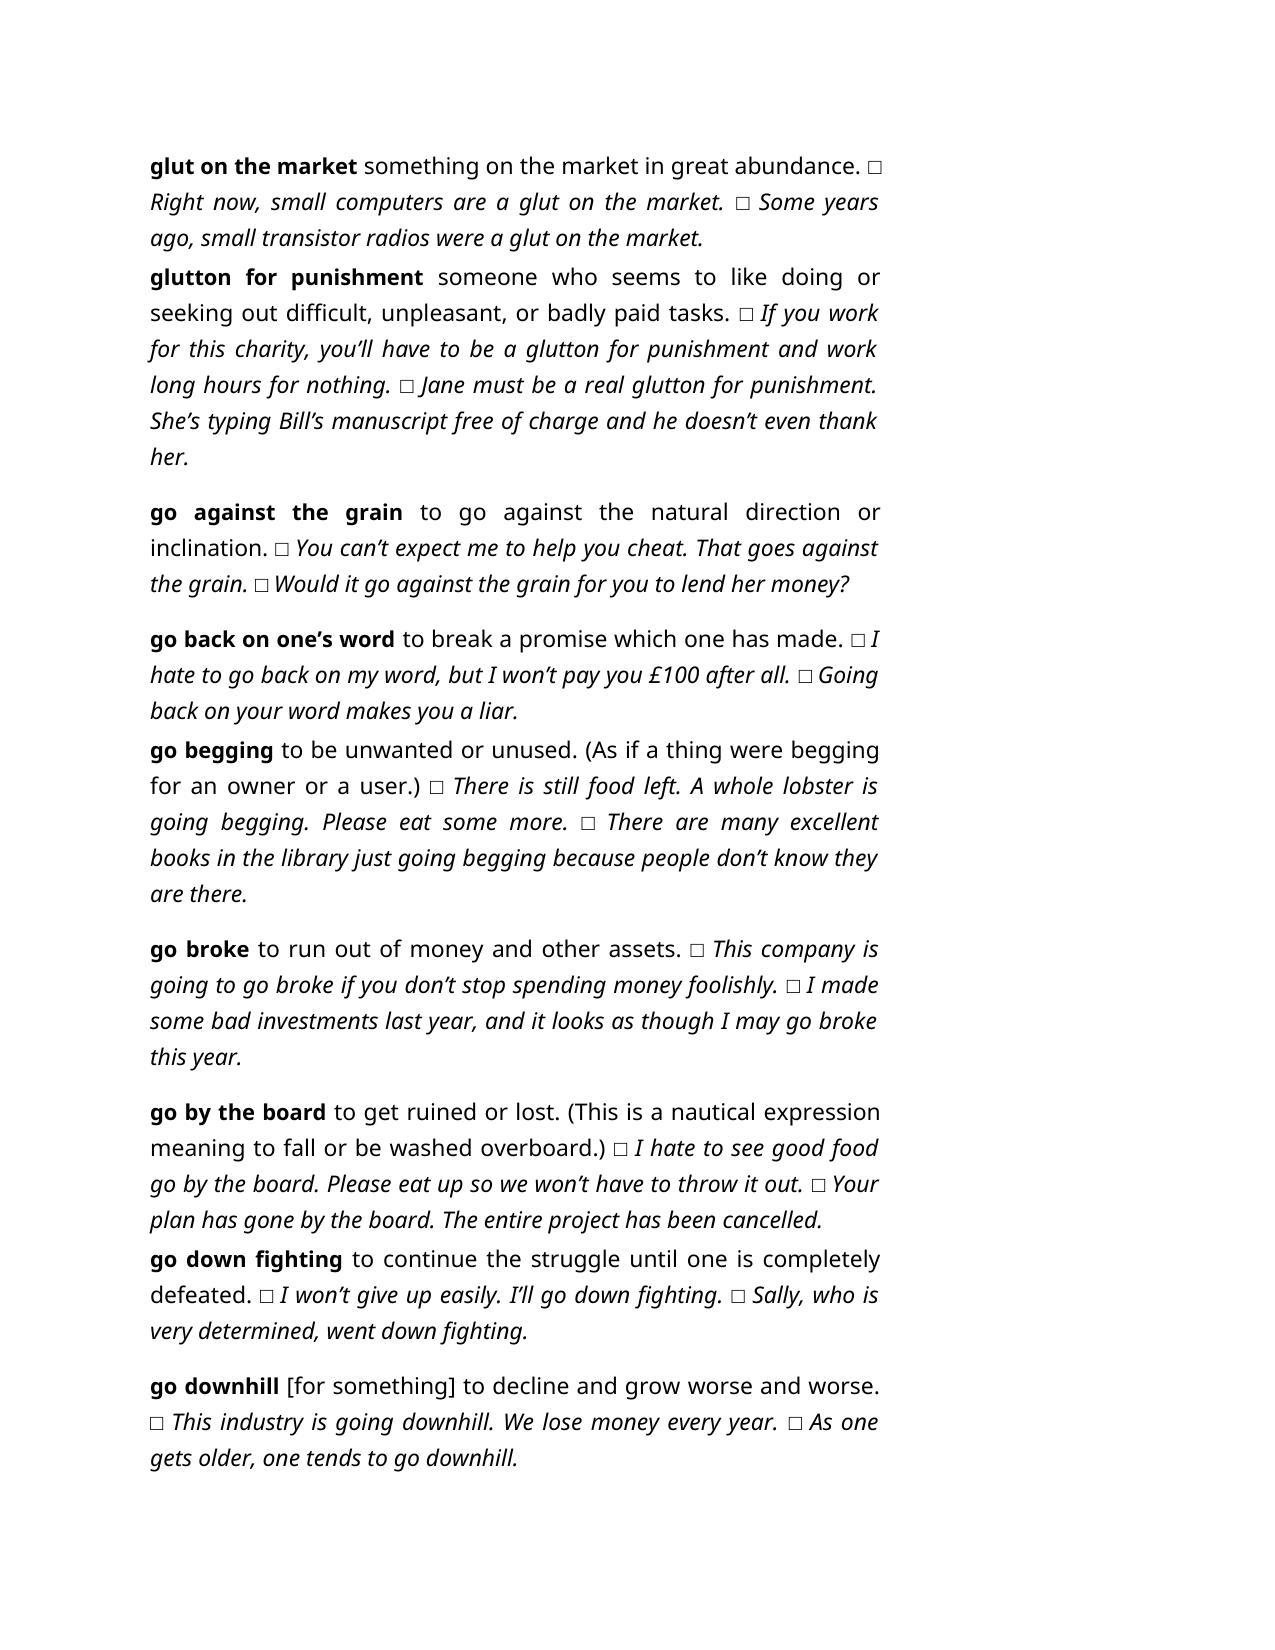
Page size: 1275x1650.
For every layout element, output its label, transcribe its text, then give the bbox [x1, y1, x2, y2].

text go begging to be unwanted or unused. (As if a thing were begging for an owner or a user.) □ There is still food left. A whole lobster is going begging. Please eat some more. □ There are many excellent books in the library just going begging because people don’t know they are there. [150, 734, 881, 909]
text go down fighting to continue the struggle until one is completely defeated. □ I won’t give up easily. I’ll go down fighting. □ Sally, who is very determined, went down fighting. [150, 1243, 881, 1346]
text go against the grain to go against the natural direction or inclination. □ You can’t expect me to help you cheat. That goes against the grain. □ Would it go against the grain for you to lend her money? [150, 496, 881, 599]
text go by the board to get ruined or lost. (This is a nautical expression meaning to fall or be washed overboard.) □ I hate to see good food go by the board. Please eat up so we won’t have to throw it out. □ Your plan has gone by the board. The entire project has been cancelled. [150, 1096, 881, 1235]
text go downhill [for something] to decline and grow worse and worse. □ This industry is going downhill. We lose money every year. □ As one gets older, one tends to go downhill. [150, 1370, 881, 1473]
text go broke to run out of money and other assets. □ This company is going to go broke if you don’t stop spending money foolishly. □ I made some bad investments last year, and it looks as though I may go broke this year. [150, 933, 881, 1072]
text glut on the market something on the market in great abundance. □ Right now, small computers are a glut on the market. □ Some years ago, small transistor radios were a glut on the market. [150, 150, 881, 253]
text go back on one’s word to break a promise which one has made. □ I hate to go back on my word, but I won’t pay you £100 after all. □ Going back on your word makes you a liar. [150, 623, 881, 726]
text glutton for punishment someone who seems to like doing or seeking out difficult, unpleasant, or badly paid tasks. □ If you work for this charity, you’ll have to be a glutton for punishment and work long hours for nothing. □ Jane must be a real glutton for punishment. She’s typing Bill’s manuscript free of charge and he doesn’t even thank her. [150, 261, 881, 472]
